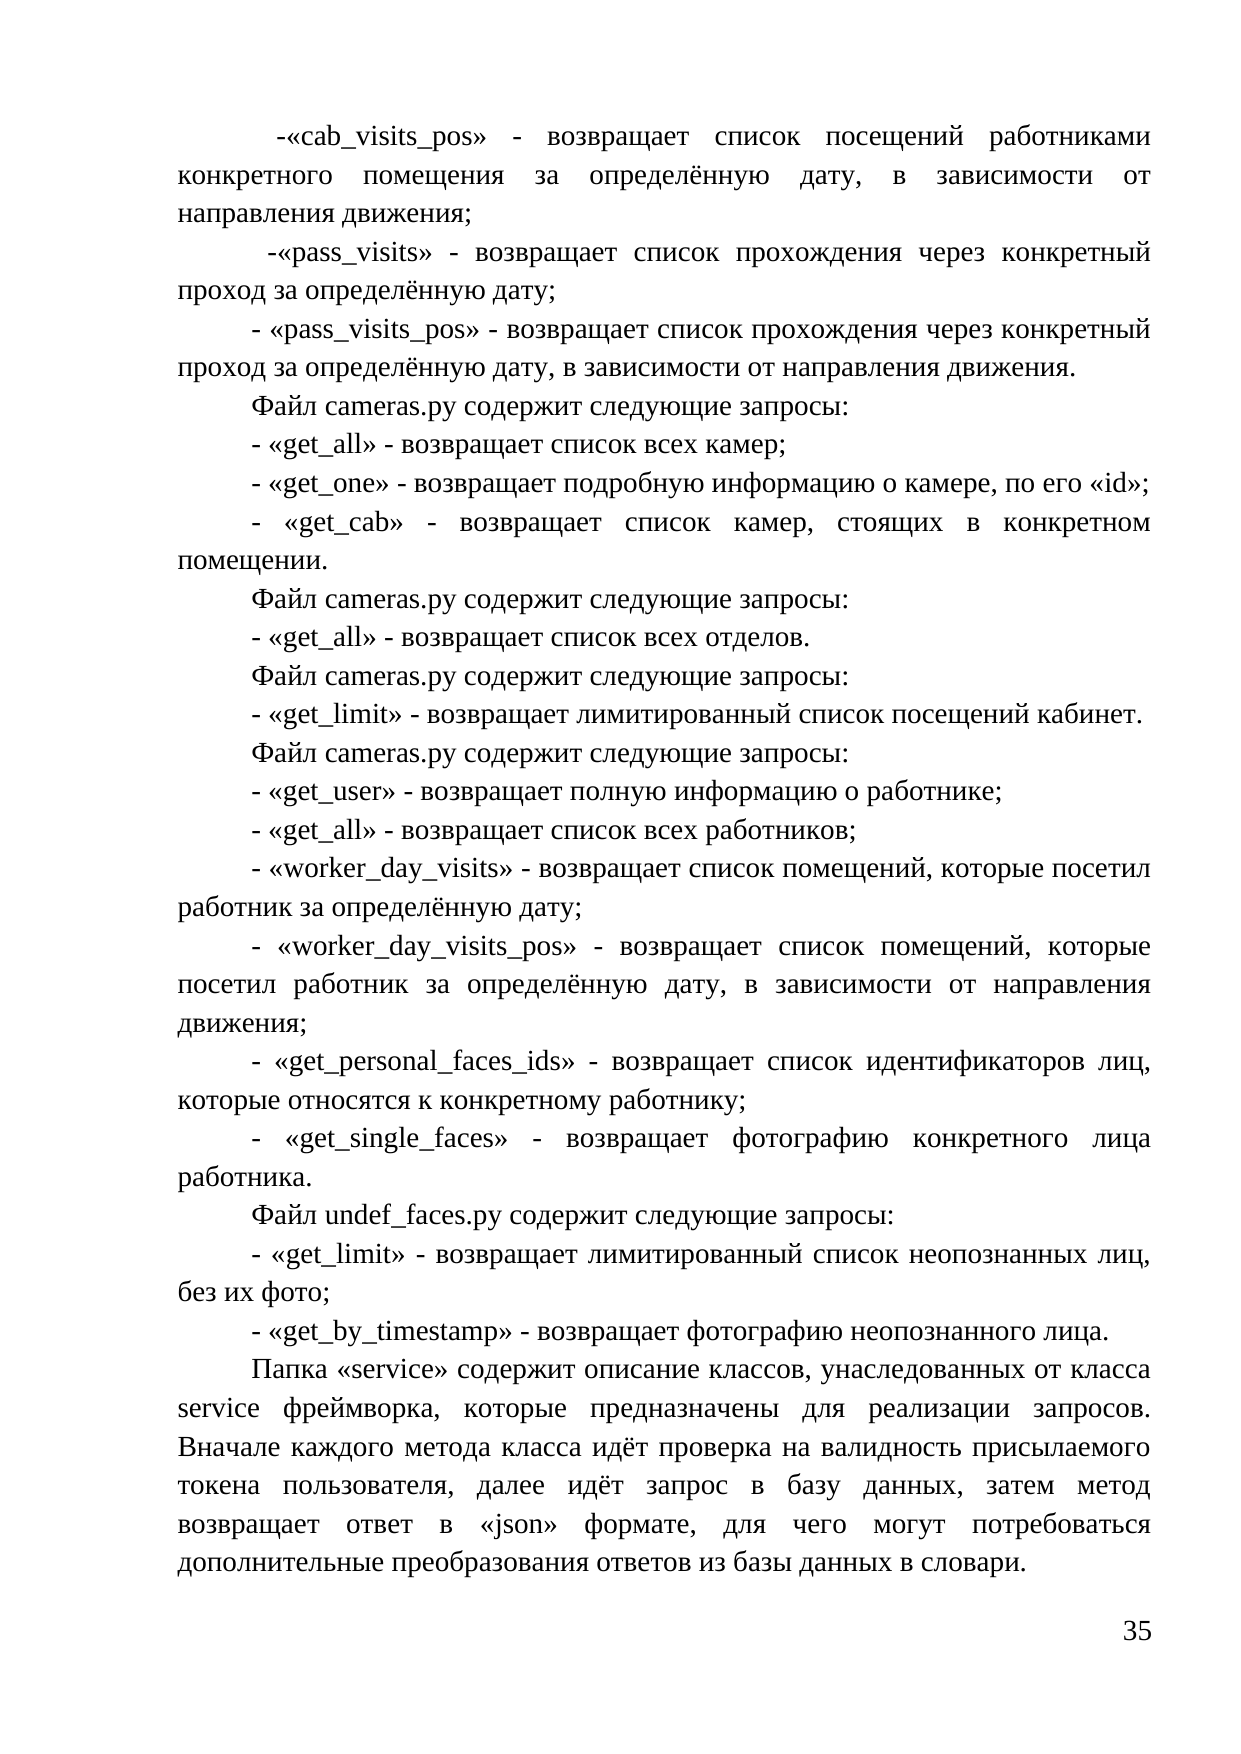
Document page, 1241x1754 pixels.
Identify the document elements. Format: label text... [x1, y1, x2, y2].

text Файл undef_faces.py содержит следующие запросы: [177, 1197, 1152, 1231]
text - «get_all» - возвращает список всех камер; [177, 427, 1152, 460]
text - «get_all» - возвращает список всех работников; [177, 812, 1152, 846]
text - «get_limit» - возвращает лимитированный список посещений кабинет. [177, 696, 1152, 730]
text Папка «service» содержит описание классов, унаследованных от класса service фреймворка, которые предназначены для реализации запросов. Вначале каждого метода класса идёт проверка на валидность присылаемого токена пользователя, далее идёт запрос в базу данных, затем метод возвращает ответ в «json» формате, для чего могут потребоваться дополнительные преобразования ответов из базы данных в словари. [177, 1352, 1152, 1578]
text - «pass_visits_pos» - возвращает список прохождения через конкретный проход за определённую дату, в зависимости от направления движения. [177, 311, 1152, 383]
text Файл cameras.py содержит следующие запросы: [177, 735, 1152, 768]
text -«cab_visits_pos» - возвращает список посещений работниками конкретного помещения за определённую дату, в зависимости от направления движения; [177, 118, 1152, 229]
text - «get_cab» - возвращает список камер, стоящих в конкретном помещении. [177, 504, 1152, 576]
text -«pass_visits» - возвращает список прохождения через конкретный проход за определённую дату; [177, 234, 1152, 306]
text - «get_user» - возвращает полную информацию о работнике; [177, 773, 1152, 807]
text - «worker_day_visits» - возвращает список помещений, которые посетил работник за определённую дату; [177, 851, 1152, 923]
text Файл cameras.py содержит следующие запросы: [177, 658, 1152, 691]
text - «get_single_faces» - возвращает фотографию конкретного лица работника. [177, 1120, 1152, 1192]
text - «get_personal_faces_ids» - возвращает список идентификаторов лиц, которые относятся к конкретному работнику; [177, 1043, 1152, 1115]
text - «get_by_timestamp» - возвращает фотографию неопознанного лица. [177, 1313, 1152, 1347]
text - «get_limit» - возвращает лимитированный список неопознанных лиц, без их фото; [177, 1236, 1152, 1308]
text - «worker_day_visits_pos» - возвращает список помещений, которые посетил работник за определённую дату, в зависимости от направления движения; [177, 928, 1152, 1038]
text - «get_one» - возвращает подробную информацию о камере, по его «id»; [177, 465, 1152, 499]
text Файл cameras.py содержит следующие запросы: [177, 581, 1152, 614]
text - «get_all» - возвращает список всех отделов. [177, 619, 1152, 653]
text Файл cameras.py содержит следующие запросы: [177, 388, 1152, 422]
